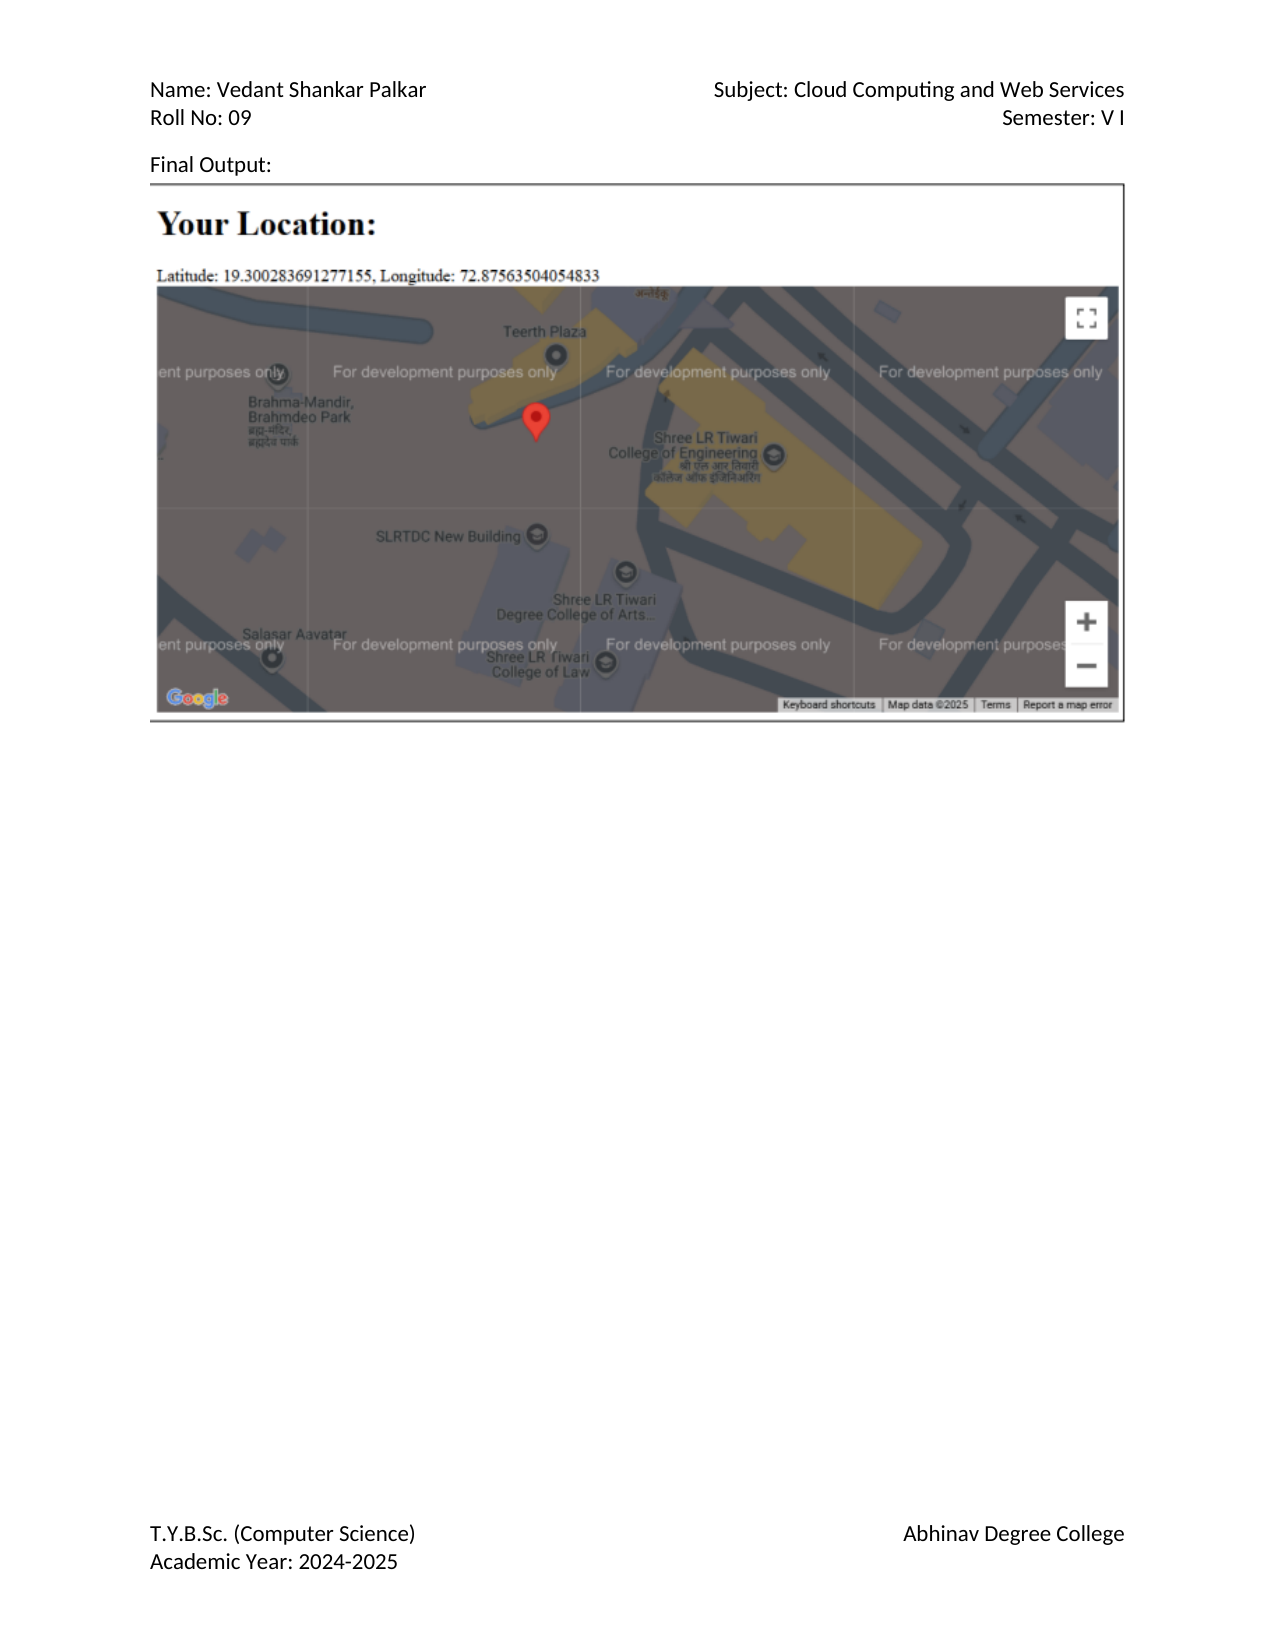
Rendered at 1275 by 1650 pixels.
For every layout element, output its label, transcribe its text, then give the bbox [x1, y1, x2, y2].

text Final Output: [150, 150, 1125, 182]
picture [150, 182, 1125, 724]
